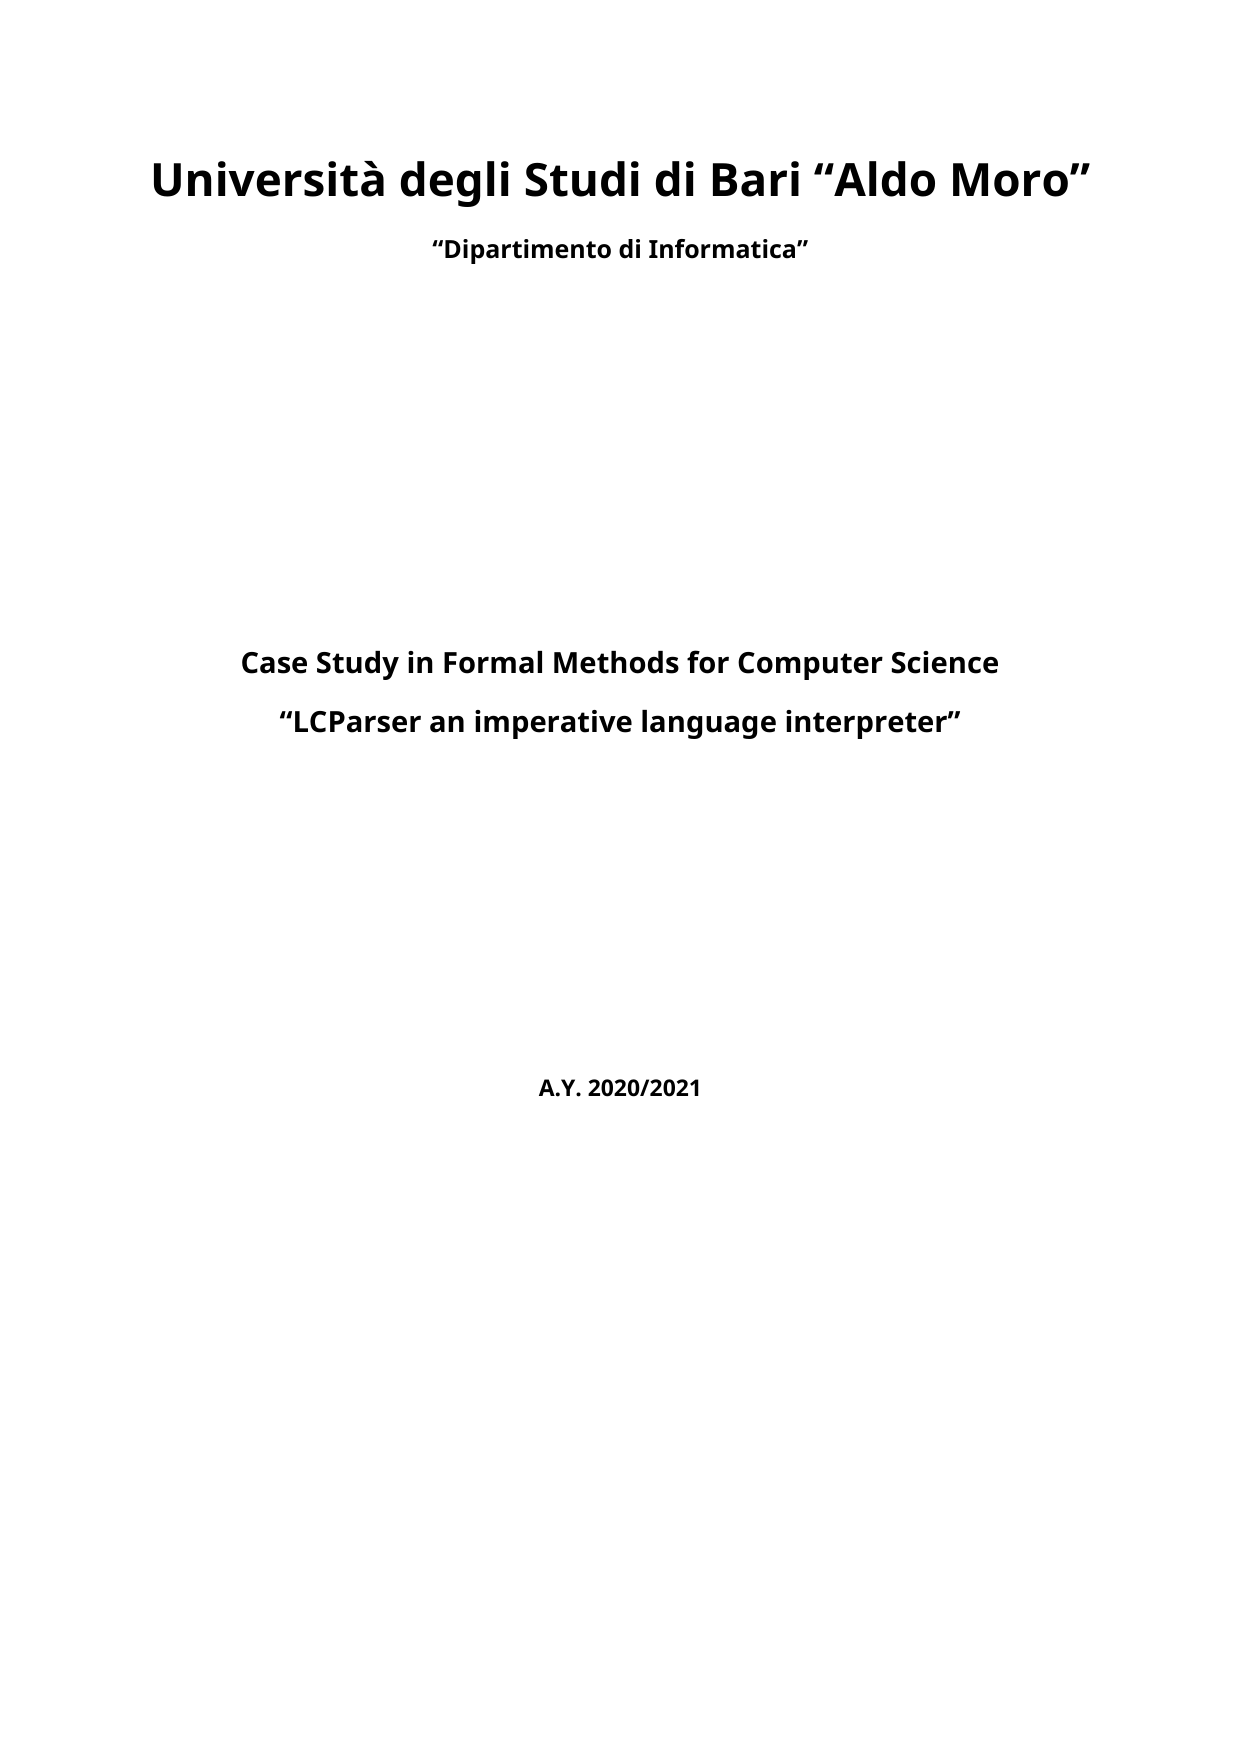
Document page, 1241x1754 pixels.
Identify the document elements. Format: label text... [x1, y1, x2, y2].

text “LCParser an imperative language interpreter” [118, 701, 1122, 741]
text Case Study in Formal Methods for Computer Science [118, 642, 1122, 682]
text “Dipartimento di Informatica” [118, 232, 1122, 266]
text A.Y. 2020/2021 [118, 1072, 1122, 1104]
text Università degli Studi di Bari “Aldo Moro” [118, 148, 1122, 210]
